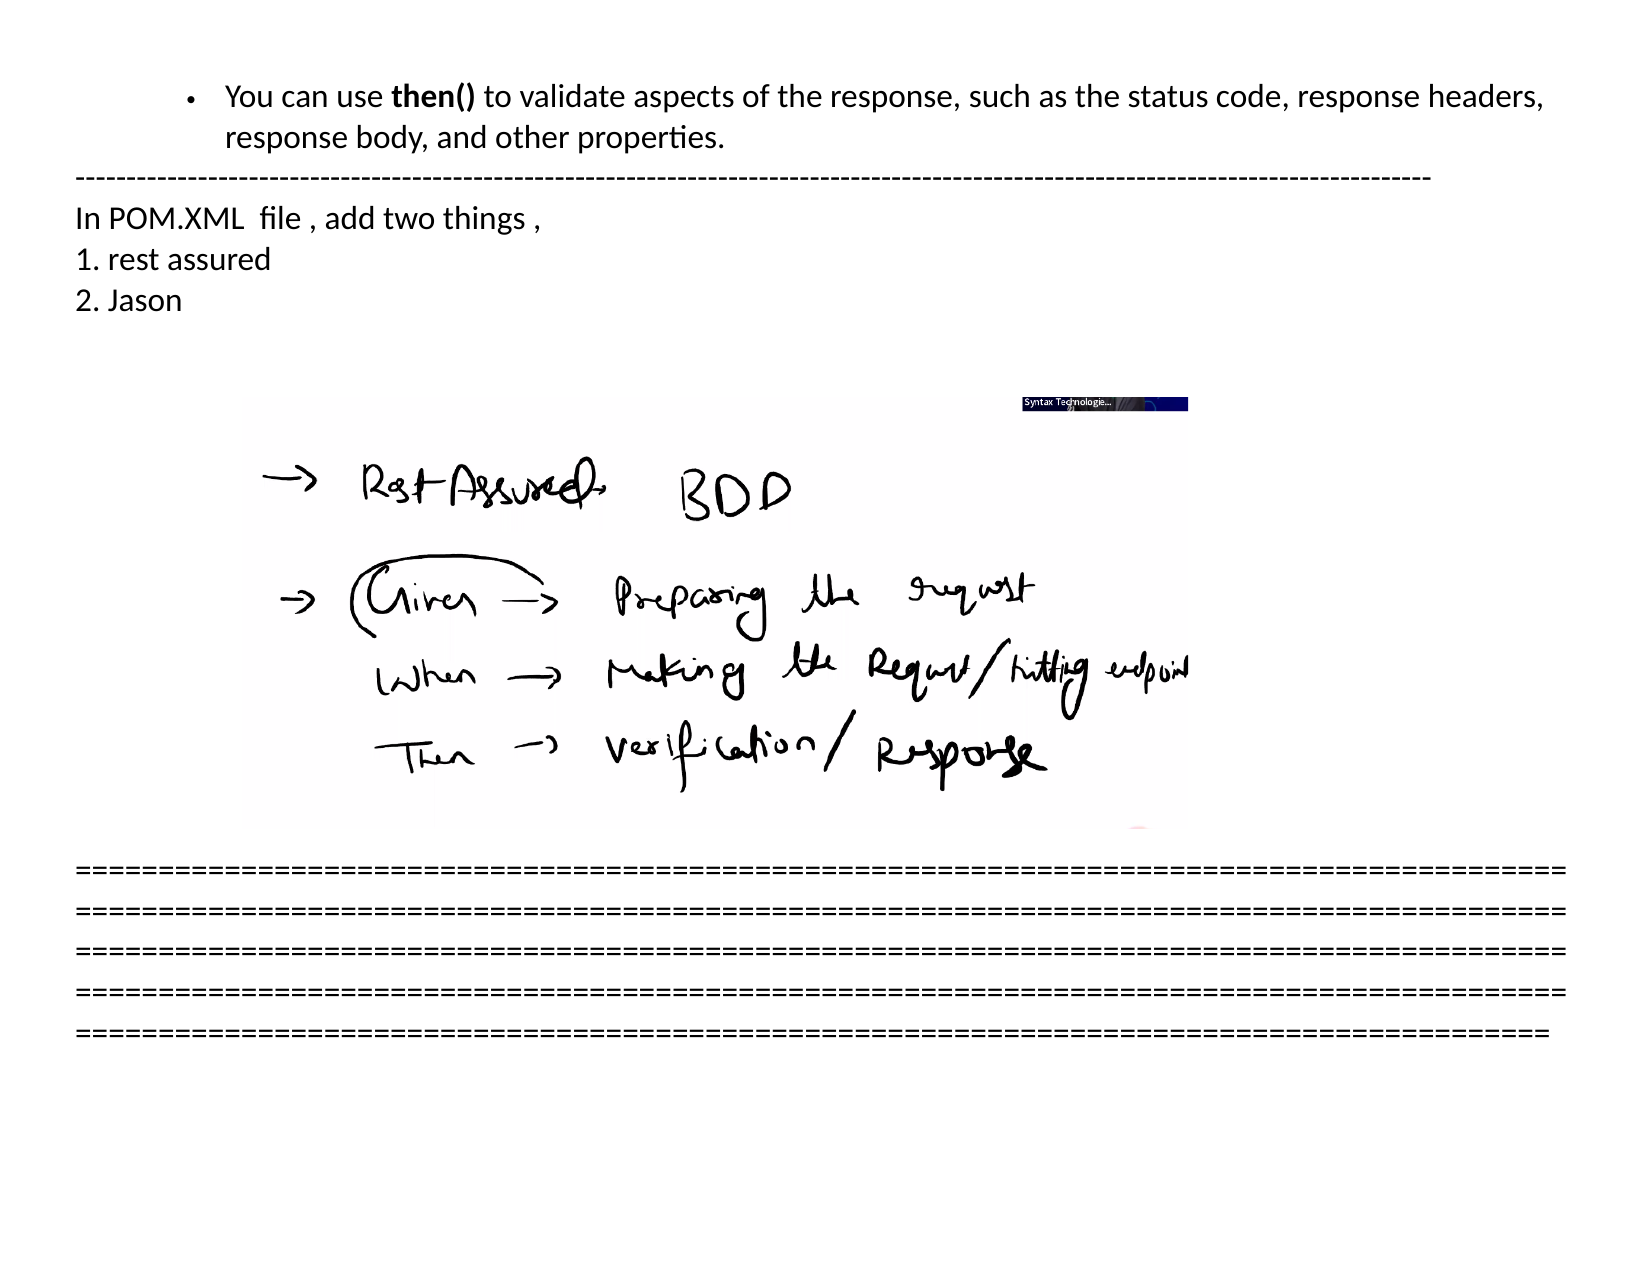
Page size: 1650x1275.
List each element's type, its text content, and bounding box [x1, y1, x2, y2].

text 1. rest assured [75, 238, 1575, 279]
text In POM.XML file , add two things , [75, 197, 1575, 238]
text 2. Jason [75, 279, 1575, 319]
text ------------------------------------------------------------------------------------------------------------------------------------- [75, 156, 1575, 197]
picture [241, 397, 1189, 828]
list You can use then() to validate aspects of the response, such as the status code, response headers, response body, and other properties. [187, 75, 1575, 156]
text ================================================================================================================================================================================================================================================================================================================================================================================================================================================================= [75, 808, 1575, 1052]
